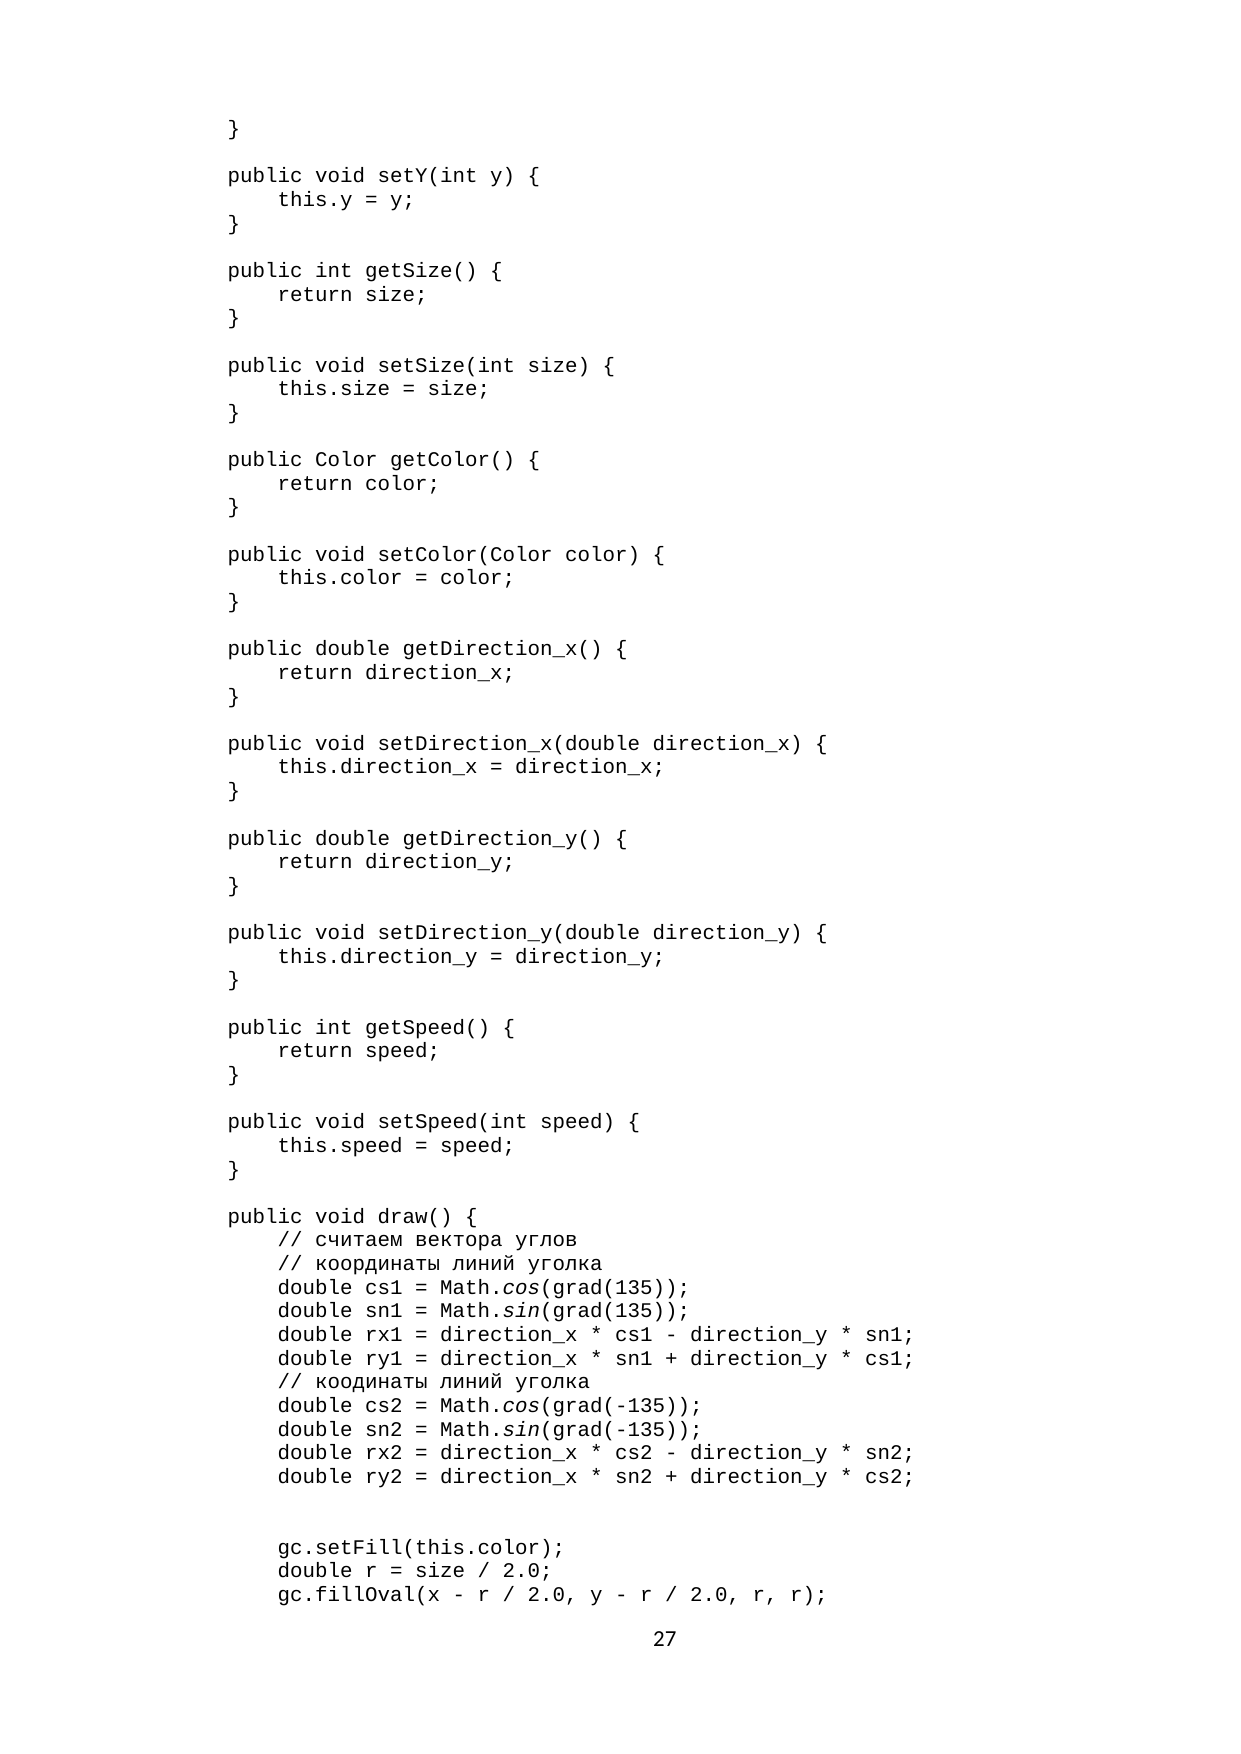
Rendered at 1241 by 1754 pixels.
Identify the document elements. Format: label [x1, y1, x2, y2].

text [177, 118, 1152, 1608]
